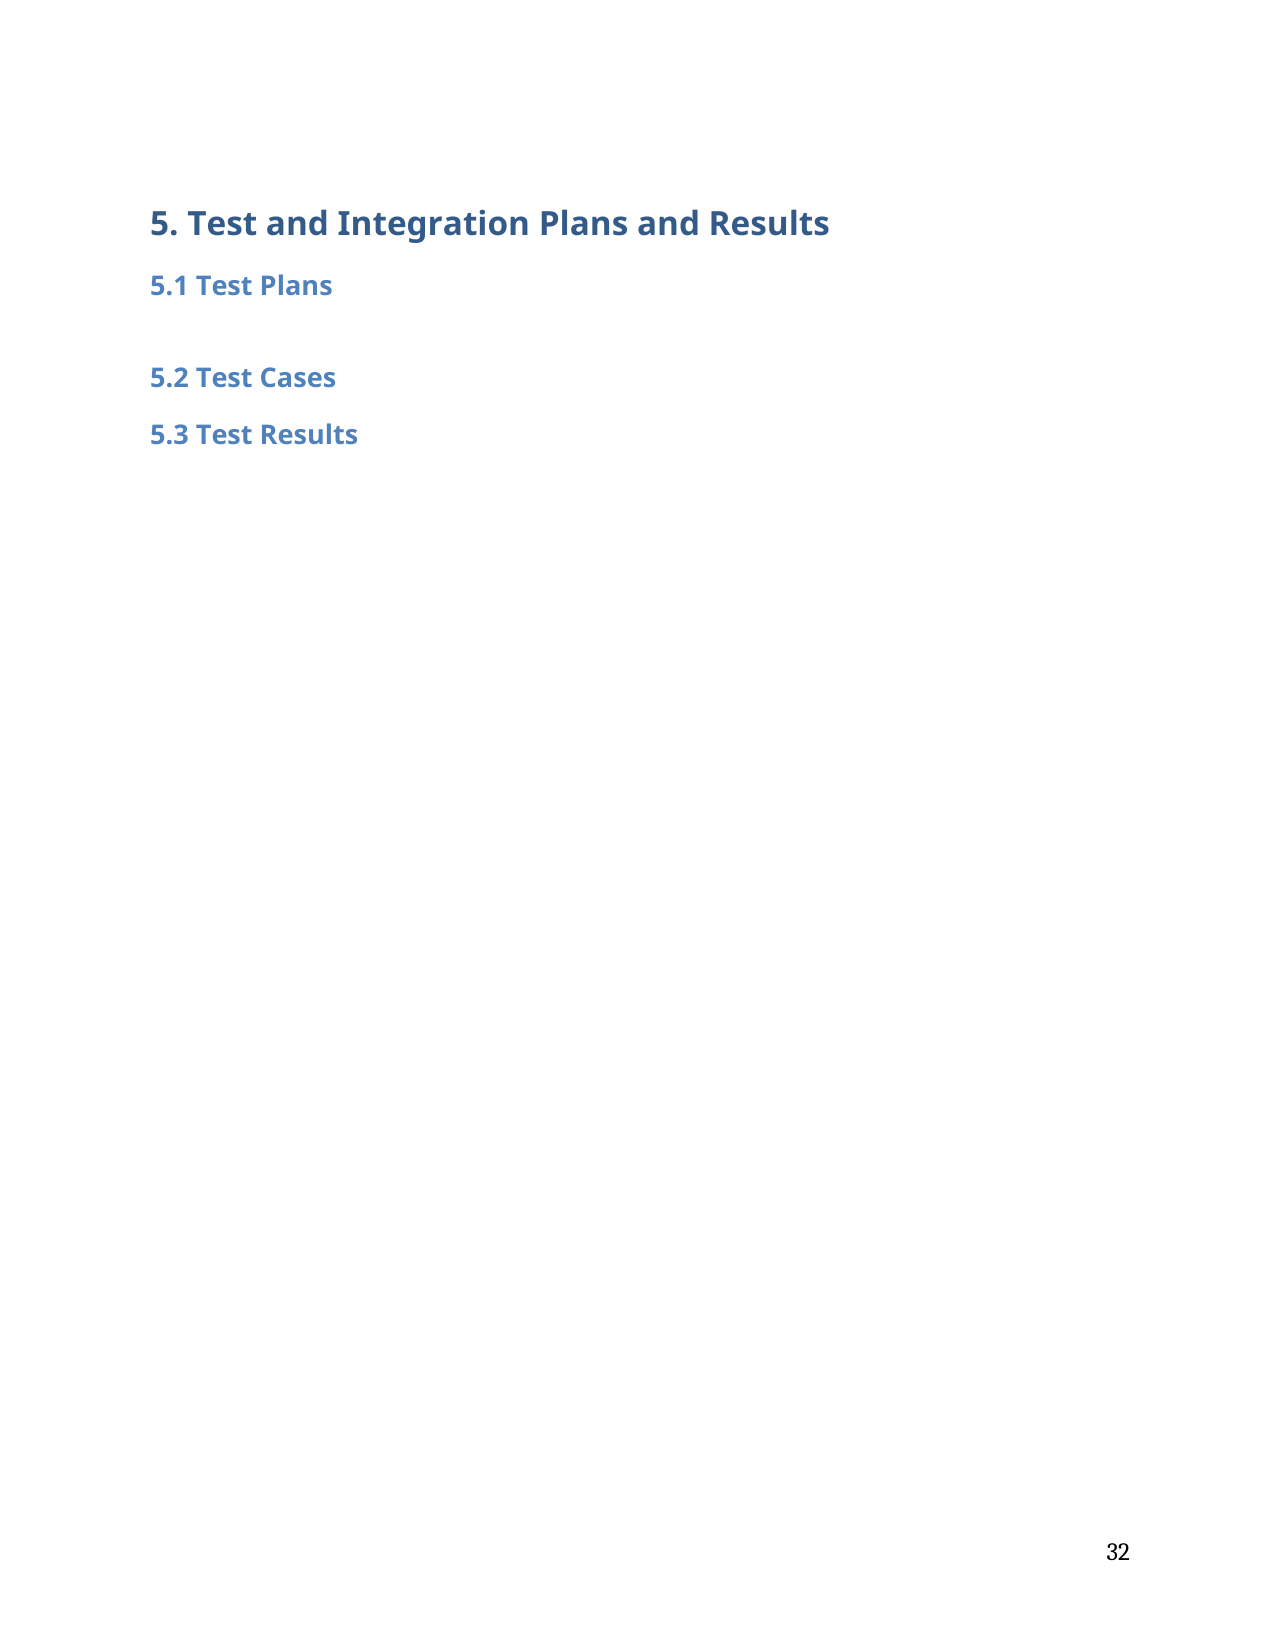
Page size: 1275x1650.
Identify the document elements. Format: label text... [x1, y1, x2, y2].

subtitle 5.1 Test Plans [150, 266, 1125, 303]
subtitle 5.2 Test Cases [150, 358, 1125, 395]
subtitle 5.3 Test Results [150, 416, 1125, 453]
subtitle 5. Test and Integration Plans and Results [150, 200, 1125, 245]
